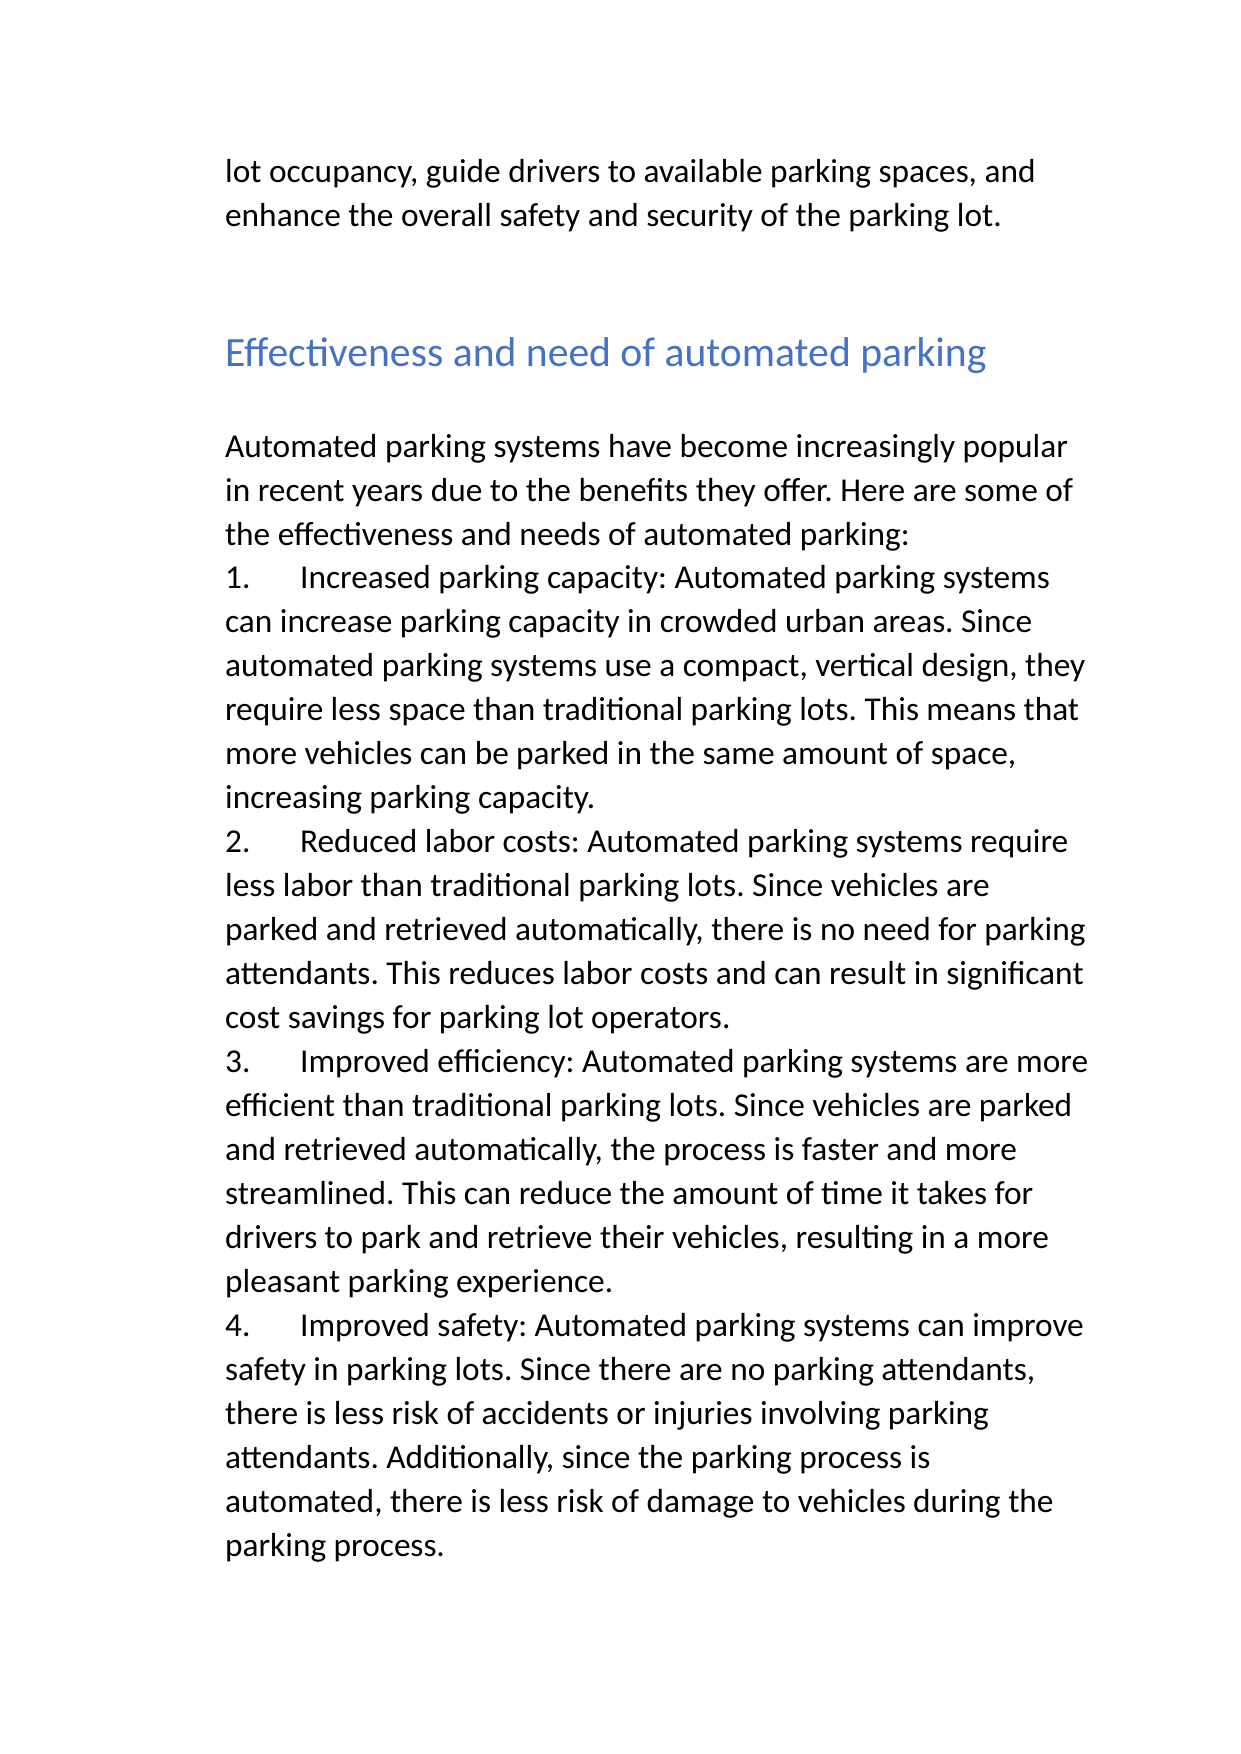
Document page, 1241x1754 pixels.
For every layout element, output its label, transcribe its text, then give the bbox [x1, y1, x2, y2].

list 4. Improved safety: Automated parking systems can improve safety in parking lots. Since there are no parking attendants, there is less risk of accidents or injuries involving parking attendants. Additionally, since the parking process is automated, there is less risk of damage to vehicles during the parking process. [225, 1304, 1090, 1564]
list 3. Improved efficiency: Automated parking systems are more efficient than traditional parking lots. Since vehicles are parked and retrieved automatically, the process is faster and more streamlined. This can reduce the amount of time it takes for drivers to park and retrieve their vehicles, resulting in a more pleasant parking experience. [225, 1040, 1090, 1301]
list Automated parking systems have become increasingly popular in recent years due to the benefits they offer. Here are some of the effectiveness and needs of automated parking: [225, 425, 1090, 553]
list 2. Reduced labor costs: Automated parking systems require less labor than traditional parking lots. Since vehicles are parked and retrieved automatically, there is no need for parking attendants. This reduces labor costs and can result in significant cost savings for parking lot operators. [225, 820, 1090, 1037]
list 1. Increased parking capacity: Automated parking systems can increase parking capacity in crowded urban areas. Since automated parking systems use a compact, vertical design, they require less space than traditional parking lots. This means that more vehicles can be parked in the same amount of space, increasing parking capacity. [225, 557, 1090, 817]
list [225, 150, 1090, 235]
list Effectiveness and need of automated parking [225, 326, 1090, 377]
